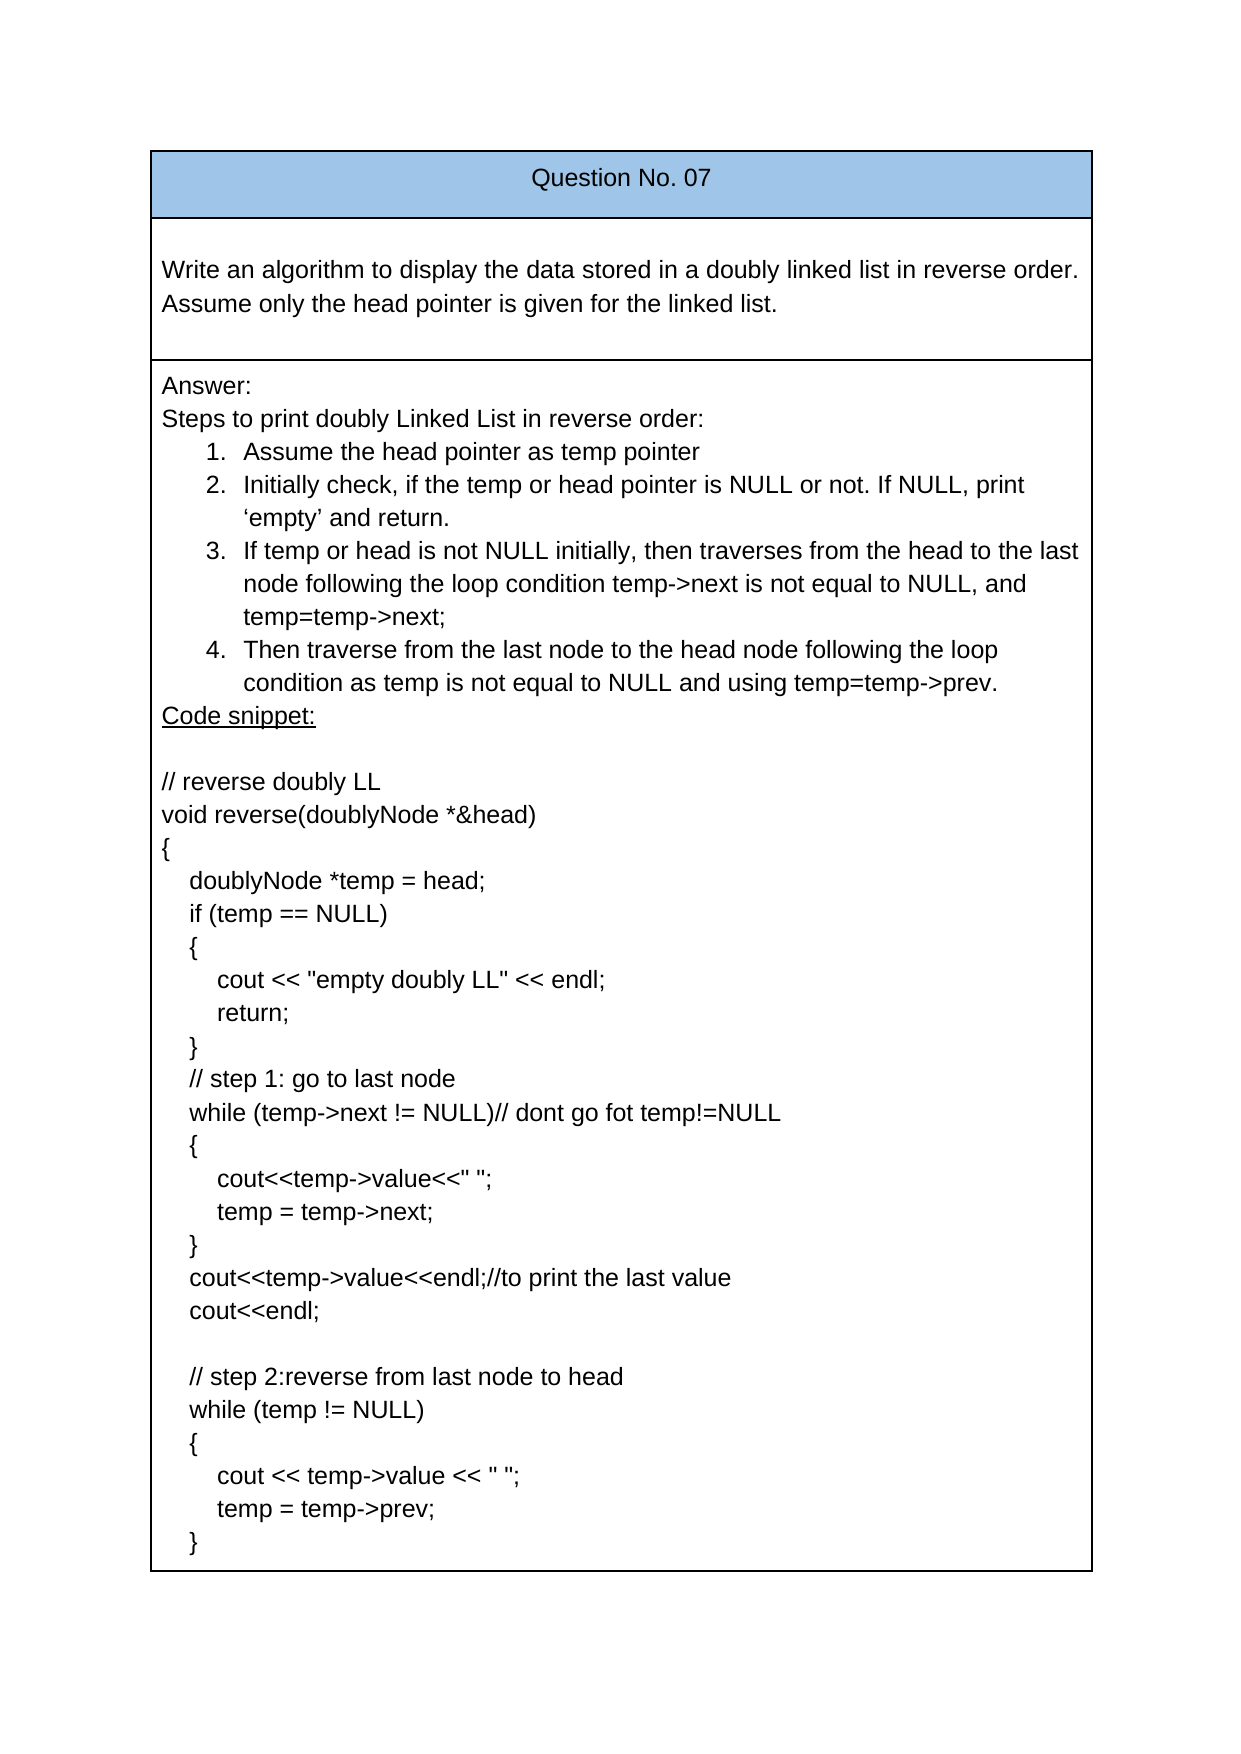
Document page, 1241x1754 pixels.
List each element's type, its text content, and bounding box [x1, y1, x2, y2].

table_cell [152, 361, 1091, 1570]
table_cell Write an algorithm to display the data stored in a doubly linked list in reverse order. Assume only the head pointer is given for the linked list. [152, 219, 1091, 358]
table_header Question No. 07 [152, 152, 1091, 217]
